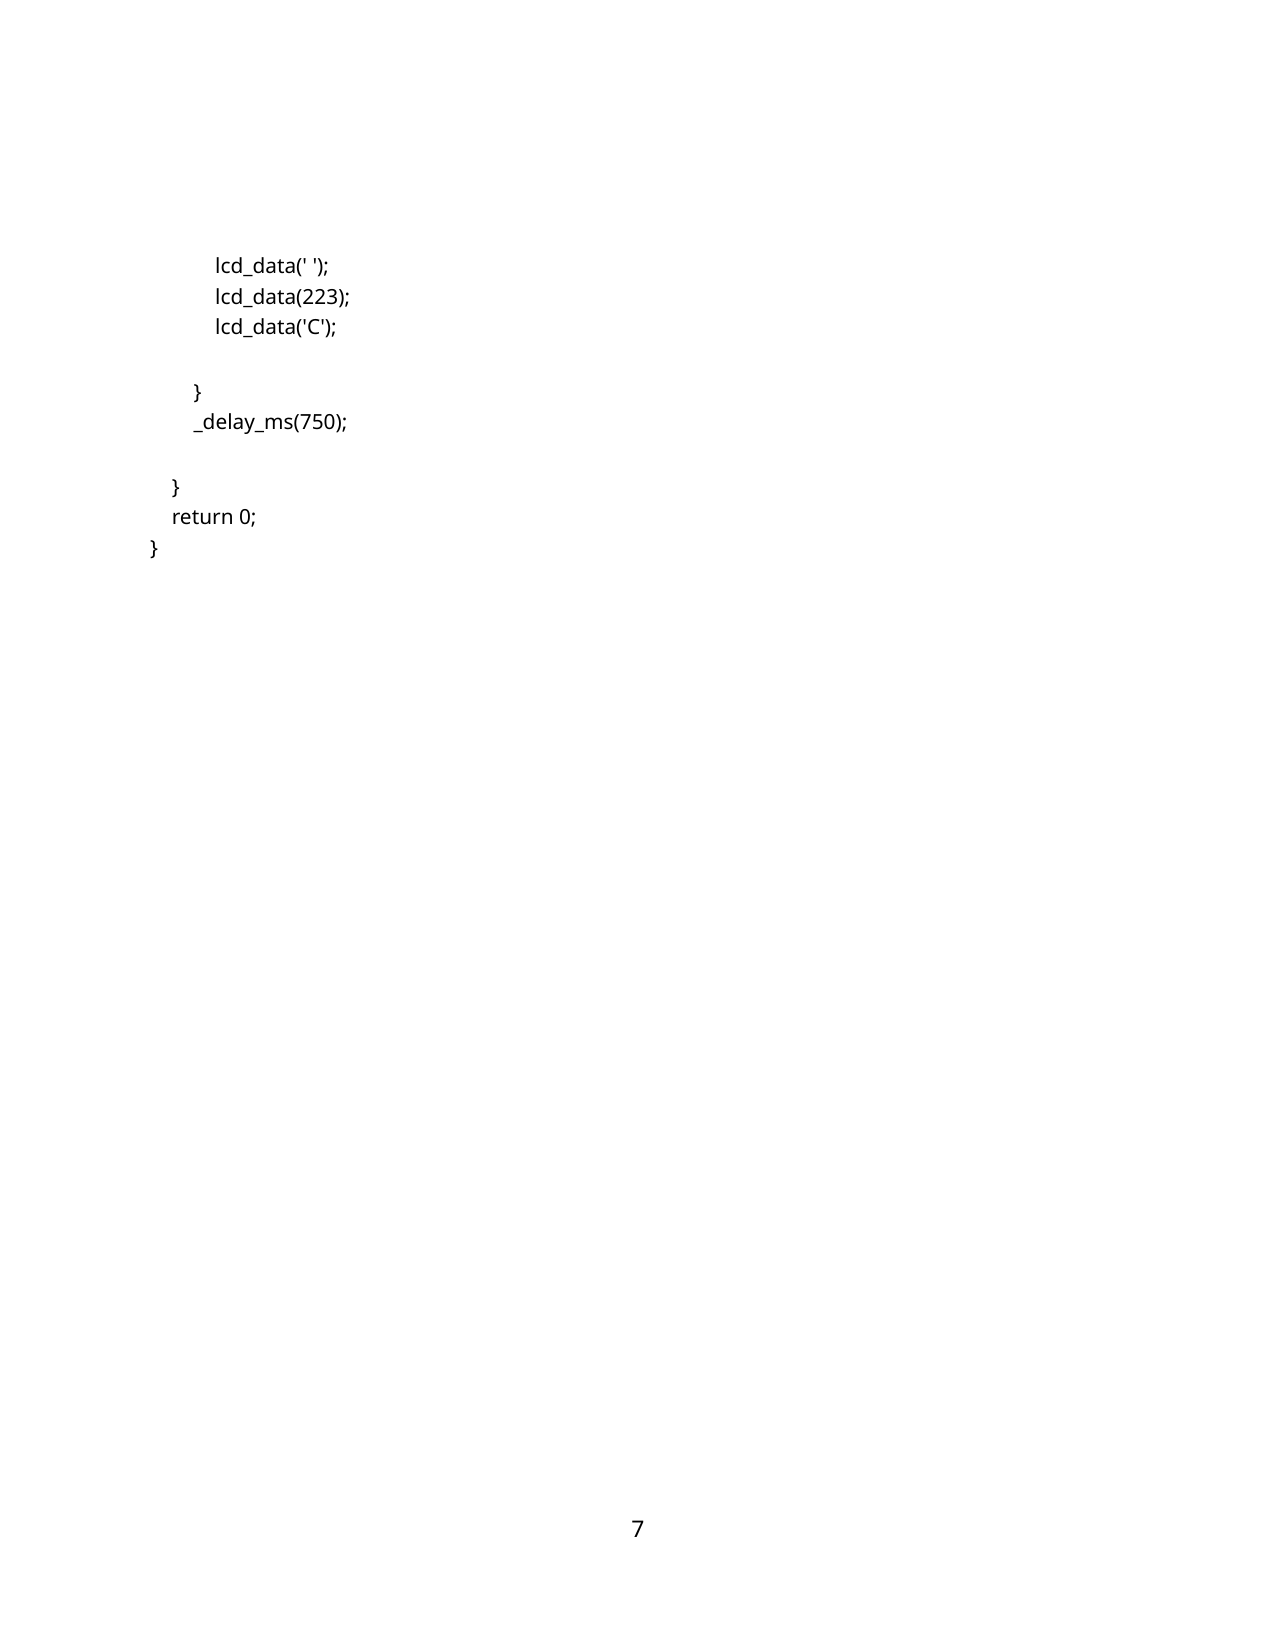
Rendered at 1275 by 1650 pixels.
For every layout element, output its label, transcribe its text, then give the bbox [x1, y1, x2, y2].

text } [150, 472, 1125, 500]
text } [150, 377, 1125, 405]
text return 0; [150, 502, 1125, 531]
text } [150, 533, 1125, 562]
text _delay_ms(750); [150, 407, 1125, 436]
text lcd_data(223); [150, 282, 1125, 310]
text lcd_data('C'); [150, 312, 1125, 341]
text lcd_data(' '); [150, 251, 1125, 280]
